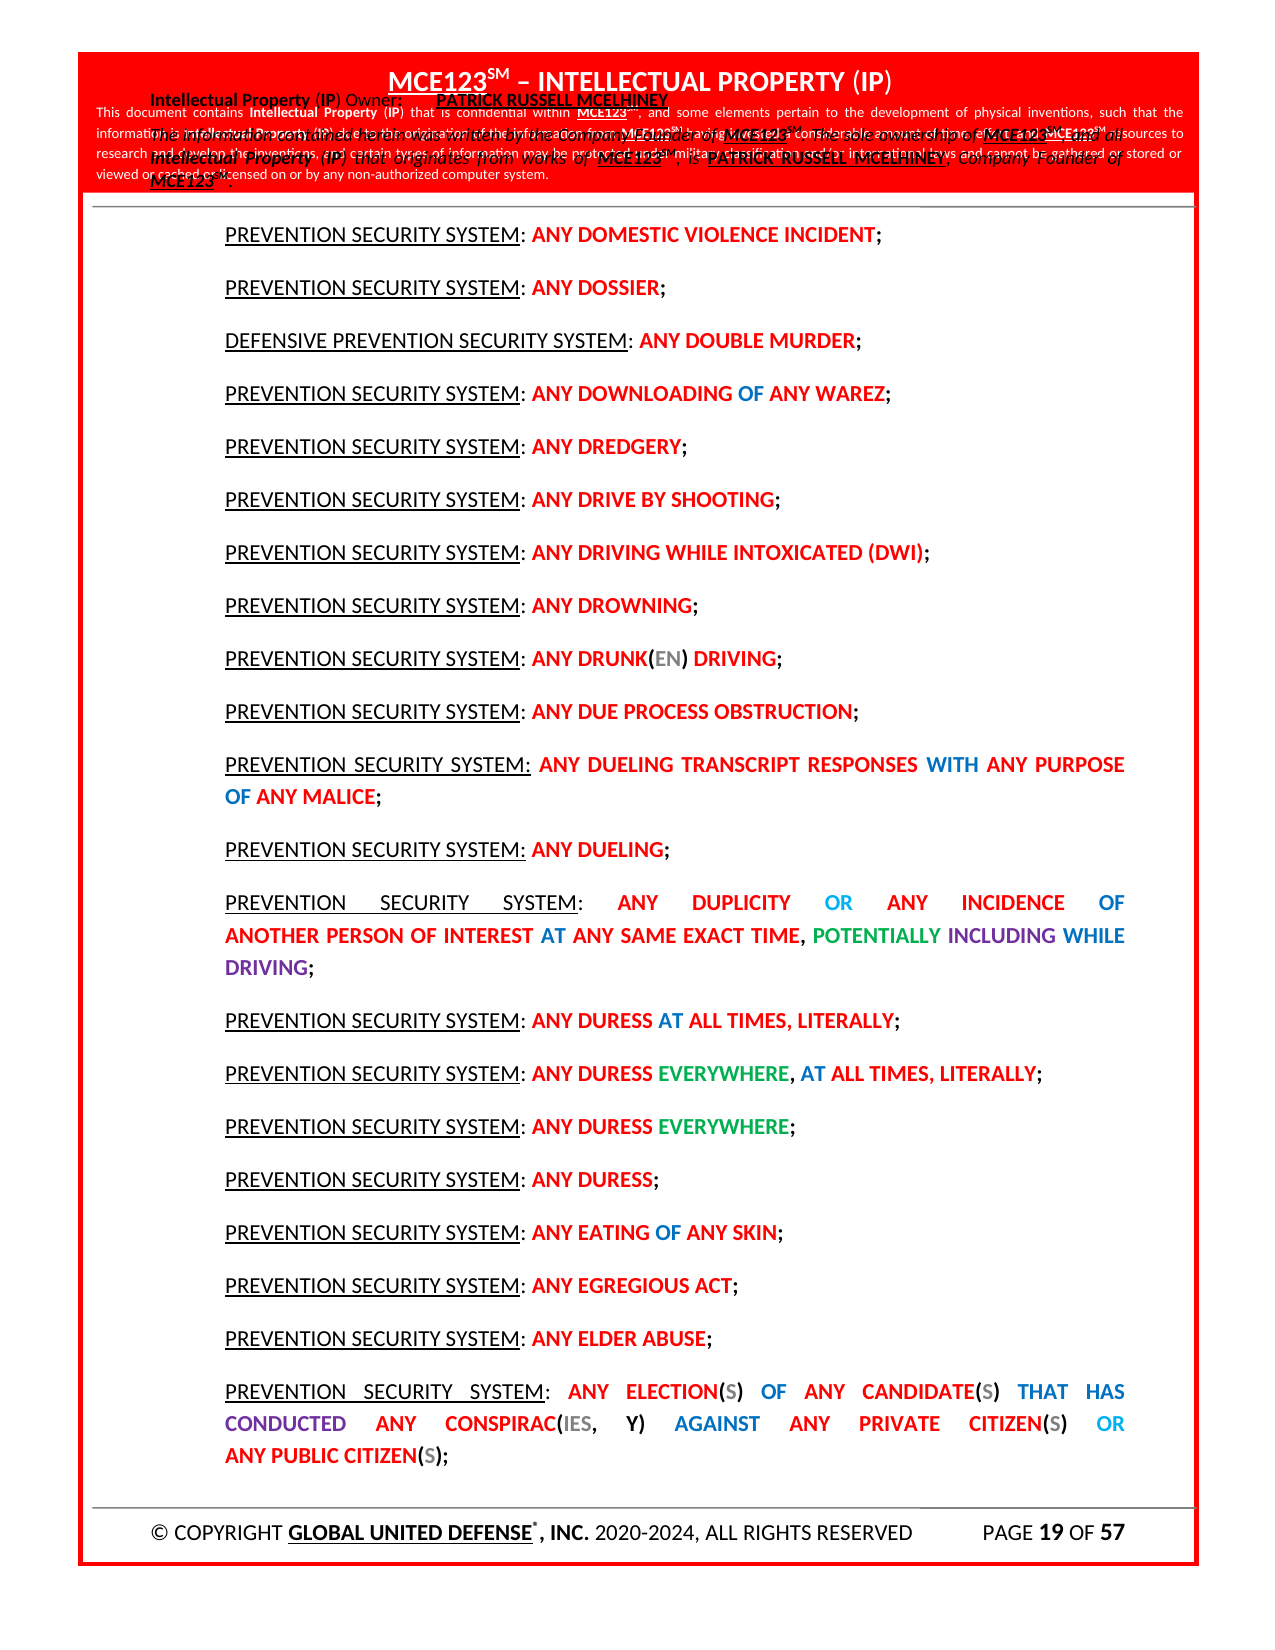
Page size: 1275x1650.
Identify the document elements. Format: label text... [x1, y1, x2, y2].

text PREVENTION SECURITY SYSTEM: ANY DUPLICITY OR ANY INCIDENCE OF ANOTHER PERSON OF INTEREST AT ANY SAME EXACT TIME, POTENTIALLY INCLUDING WHILE DRIVING; [225, 888, 1125, 981]
text PREVENTION SECURITY SYSTEM: ANY DURESS EVERYWHERE, AT ALL TIMES, LITERALLY; [225, 1059, 1125, 1087]
text DEFENSIVE PREVENTION SECURITY SYSTEM: ANY DOUBLE MURDER; [225, 326, 1125, 354]
text PREVENTION SECURITY SYSTEM: ANY DUE PROCESS OBSTRUCTION; [225, 697, 1125, 725]
text PREVENTION SECURITY SYSTEM: ANY DROWNING; [225, 591, 1125, 619]
text PREVENTION SECURITY SYSTEM: ANY ELDER ABUSE; [225, 1324, 1125, 1352]
text PREVENTION SECURITY SYSTEM: ANY EGREGIOUS ACT; [225, 1271, 1125, 1299]
text PREVENTION SECURITY SYSTEM: ANY DRIVING WHILE INTOXICATED (DWI); [225, 538, 1125, 566]
text PREVENTION SECURITY SYSTEM: ANY DURESS EVERYWHERE; [225, 1112, 1125, 1140]
text PREVENTION SECURITY SYSTEM: ANY DOWNLOADING OF ANY WAREZ; [225, 379, 1125, 407]
text PREVENTION SECURITY SYSTEM: ANY DURESS; [225, 1165, 1125, 1193]
text PREVENTION SECURITY SYSTEM: ANY DOSSIER; [225, 273, 1125, 301]
text PREVENTION SECURITY SYSTEM: ANY DURESS AT ALL TIMES, LITERALLY; [225, 1006, 1125, 1034]
text PREVENTION SECURITY SYSTEM: ANY DRIVE BY SHOOTING; [225, 485, 1125, 513]
text PREVENTION SECURITY SYSTEM: ANY DRUNK(EN) DRIVING; [225, 644, 1125, 672]
text PREVENTION SECURITY SYSTEM: ANY DREDGERY; [225, 432, 1125, 460]
text PREVENTION SECURITY SYSTEM: ANY EATING OF ANY SKIN; [225, 1218, 1125, 1246]
text PREVENTION SECURITY SYSTEM: ANY DUELING; [225, 836, 1125, 863]
text PREVENTION SECURITY SYSTEM: ANY ELECTION(S) OF ANY CANDIDATE(S) THAT HAS CONDUCTED ANY CONSPIRAC(IES, Y) AGAINST ANY PRIVATE CITIZEN(S) OR ANY PUBLIC CITIZEN(S); [225, 1377, 1125, 1469]
text PREVENTION SECURITY SYSTEM: ANY DUELING TRANSCRIPT RESPONSES WITH ANY PURPOSE OF ANY MALICE; [225, 750, 1125, 811]
text PREVENTION SECURITY SYSTEM: ANY DOMESTIC VIOLENCE INCIDENT; [225, 220, 1125, 248]
